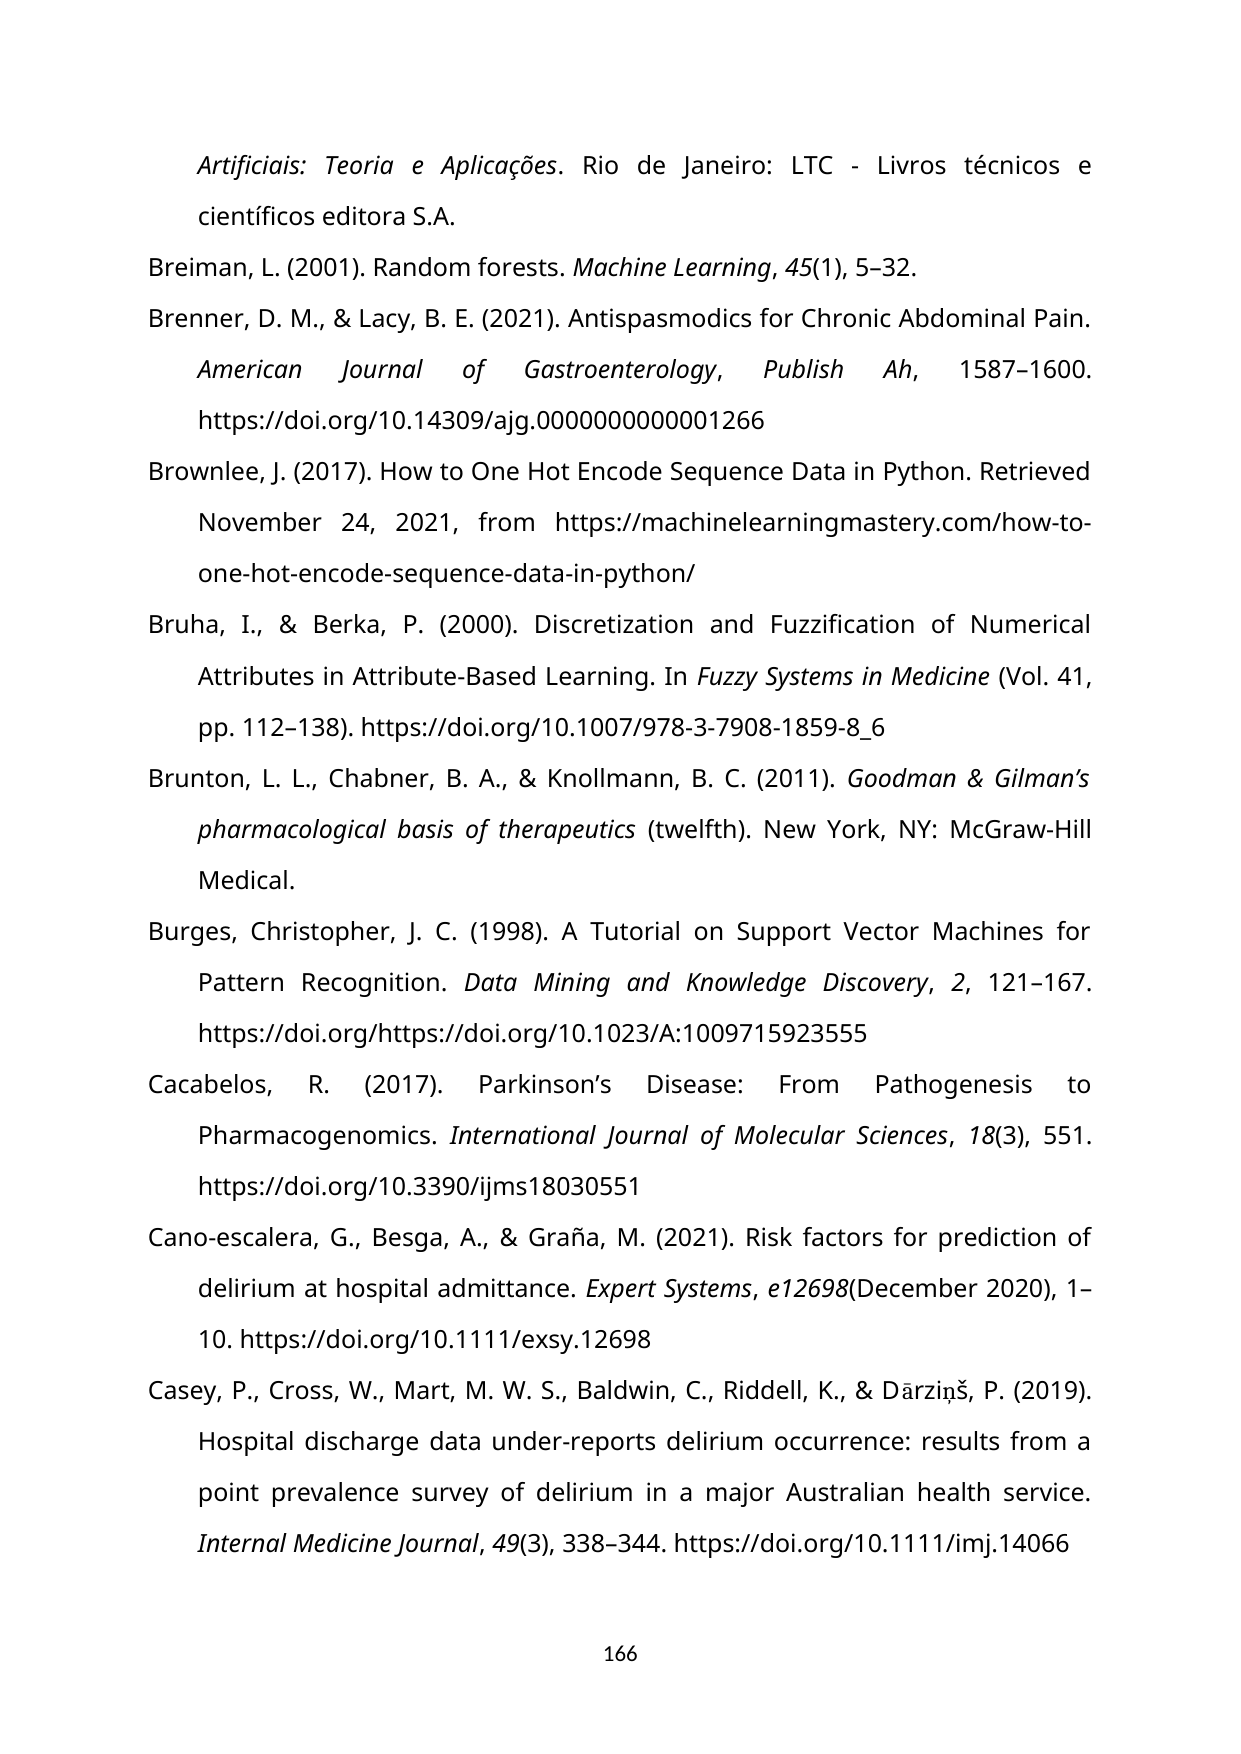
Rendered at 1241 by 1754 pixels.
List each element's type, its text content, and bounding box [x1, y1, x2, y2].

text Cacabelos, R. (2017). Parkinson’s Disease: From Pathogenesis to Pharmacogenomics. International Journal of Molecular Sciences, 18(3), 551. https://doi.org/10.3390/ijms18030551 [148, 1066, 1092, 1203]
text Burges, Christopher, J. C. (1998). A Tutorial on Support Vector Machines for Pattern Recognition. Data Mining and Knowledge Discovery, 2, 121–167. https://doi.org/https://doi.org/10.1023/A:1009715923555 [148, 913, 1092, 1049]
text Brunton, L. L., Chabner, B. A., & Knollmann, B. C. (2011). Goodman & Gilman’s pharmacological basis of therapeutics (twelfth). New York, NY: McGraw-Hill Medical. [148, 760, 1092, 896]
text Bruha, I., & Berka, P. (2000). Discretization and Fuzzification of Numerical Attributes in Attribute-Based Learning. In Fuzzy Systems in Medicine (Vol. 41, pp. 112–138). https://doi.org/10.1007/978-3-7908-1859-8_6 [148, 607, 1092, 743]
text Casey, P., Cross, W., Mart, M. W. S., Baldwin, C., Riddell, K., & Dārziņš, P. (2019). Hospital discharge data under-reports delirium occurrence: results from a point prevalence survey of delirium in a major Australian health service. Internal Medicine Journal, 49(3), 338–344. https://doi.org/10.1111/imj.14066 [148, 1373, 1092, 1560]
text Breiman, L. (2001). Random forests. Machine Learning, 45(1), 5–32. [148, 250, 1092, 284]
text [148, 148, 1092, 233]
text Brenner, D. M., & Lacy, B. E. (2021). Antispasmodics for Chronic Abdominal Pain. American Journal of Gastroenterology, Publish Ah, 1587–1600. https://doi.org/10.14309/ajg.0000000000001266 [148, 301, 1092, 437]
text Brownlee, J. (2017). How to One Hot Encode Sequence Data in Python. Retrieved November 24, 2021, from https://machinelearningmastery.com/how-to-one-hot-encode-sequence-data-in-python/ [148, 454, 1092, 590]
text Cano-escalera, G., Besga, A., & Graña, M. (2021). Risk factors for prediction of delirium at hospital admittance. Expert Systems, e12698(December 2020), 1–10. https://doi.org/10.1111/exsy.12698 [148, 1219, 1092, 1356]
